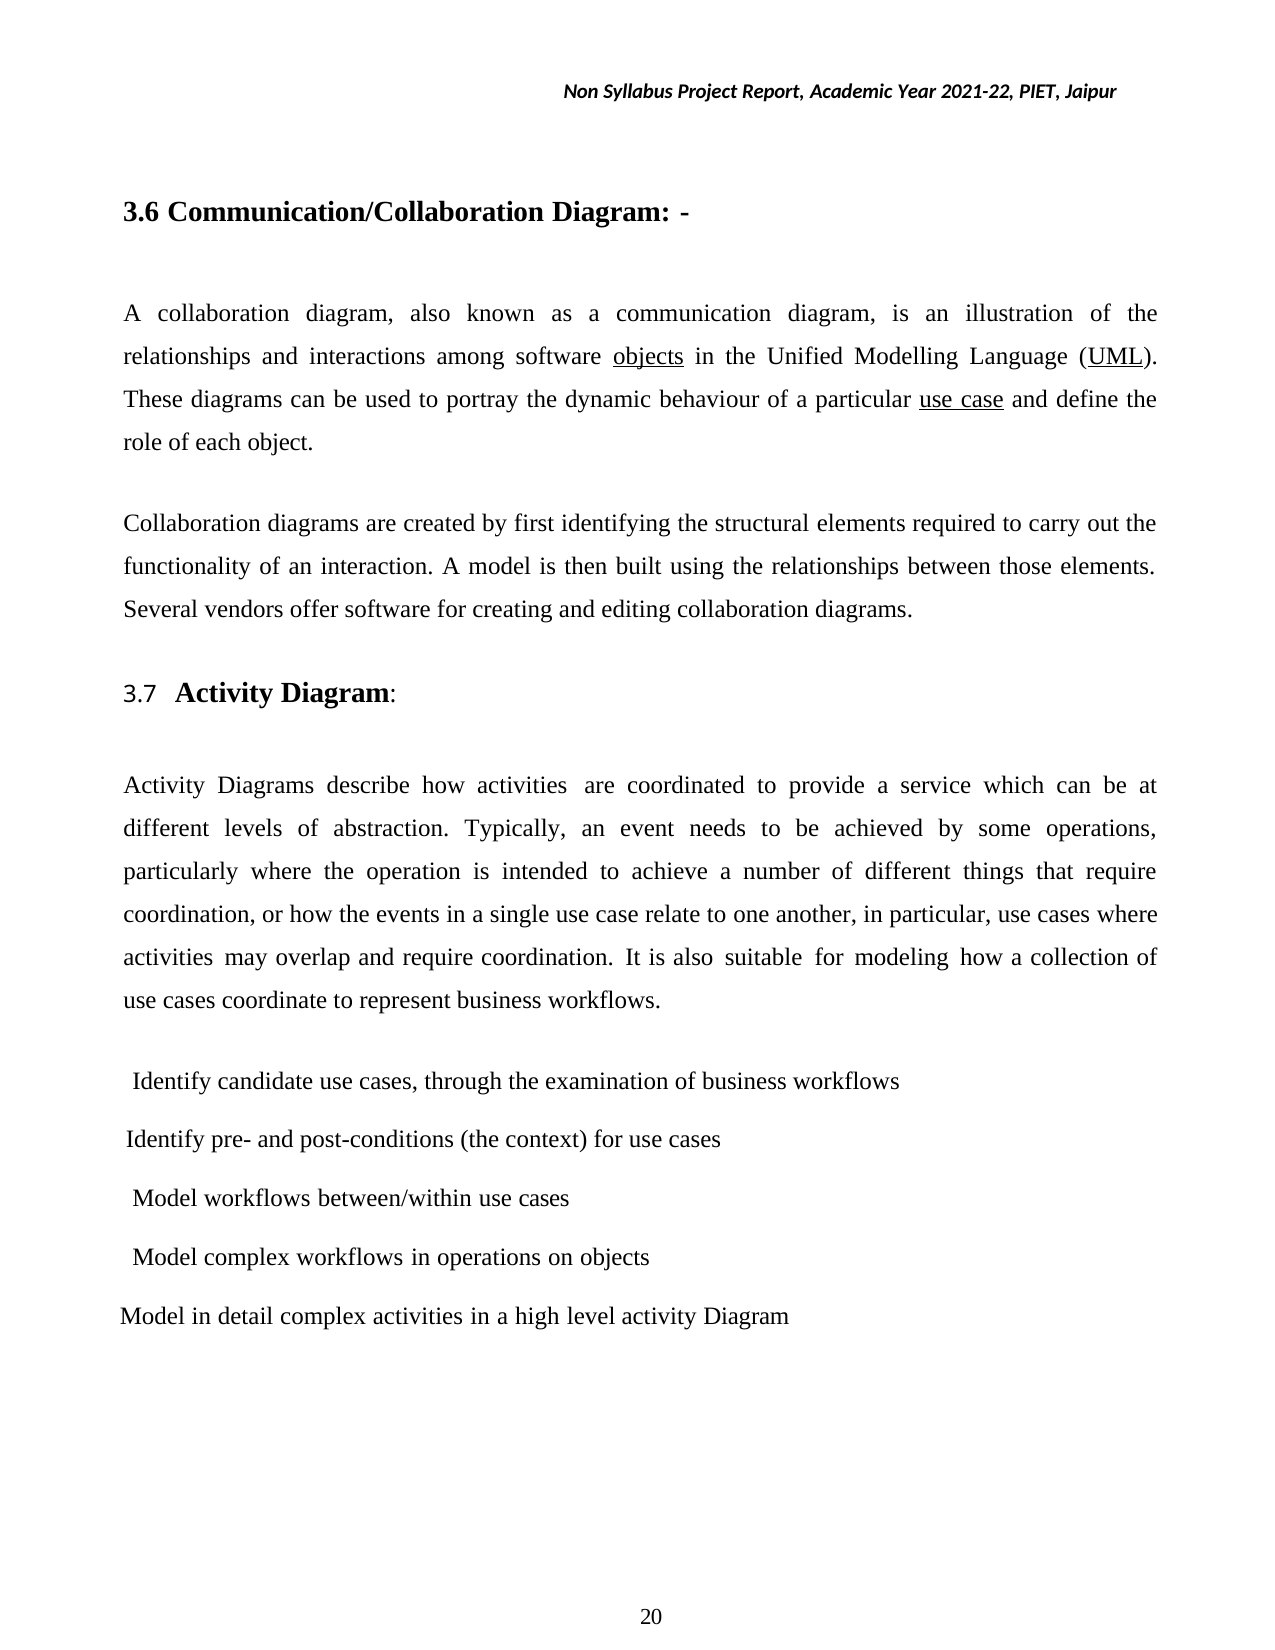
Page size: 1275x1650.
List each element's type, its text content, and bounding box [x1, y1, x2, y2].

text A collaboration diagram, also known as a communication diagram, is an illustration of the relationships and interactions among software objects in the Unified Modelling Language (UML). These diagrams can be used to portray the dynamic behaviour of a particular use case and define the role of each object. [123, 298, 1158, 456]
text Activity Diagrams describe how activities are coordinated to provide a service which can be at different levels of abstraction. Typically, an event needs to be achieved by some operations, particularly where the operation is intended to achieve a number of different things that require coordination, or how the events in a single use case relate to one another, in particular, use cases where activities may overlap and require coordination. It is also suitable for modeling how a collection of use cases coordinate to represent business workflows. [123, 770, 1158, 1014]
text Model workflows between/within use cases [132, 1183, 1246, 1212]
subtitle Activity Diagram: [123, 676, 1246, 710]
text Collaboration diagrams are created by first identifying the structural elements required to carry out the functionality of an interaction. A model is then built using the relationships between those elements. Several vendors offer software for creating and editing collaboration diagrams. [123, 508, 1156, 623]
subtitle Communication/Collaboration Diagram: - [123, 194, 1246, 227]
text Model complex workflows in operations on objects [132, 1242, 1246, 1271]
text Model in detail complex activities in a high level activity Diagram [119, 1301, 1246, 1329]
text Identify candidate use cases, through the examination of business workflows Identify pre- and post-conditions (the context) for use cases [126, 1066, 977, 1153]
